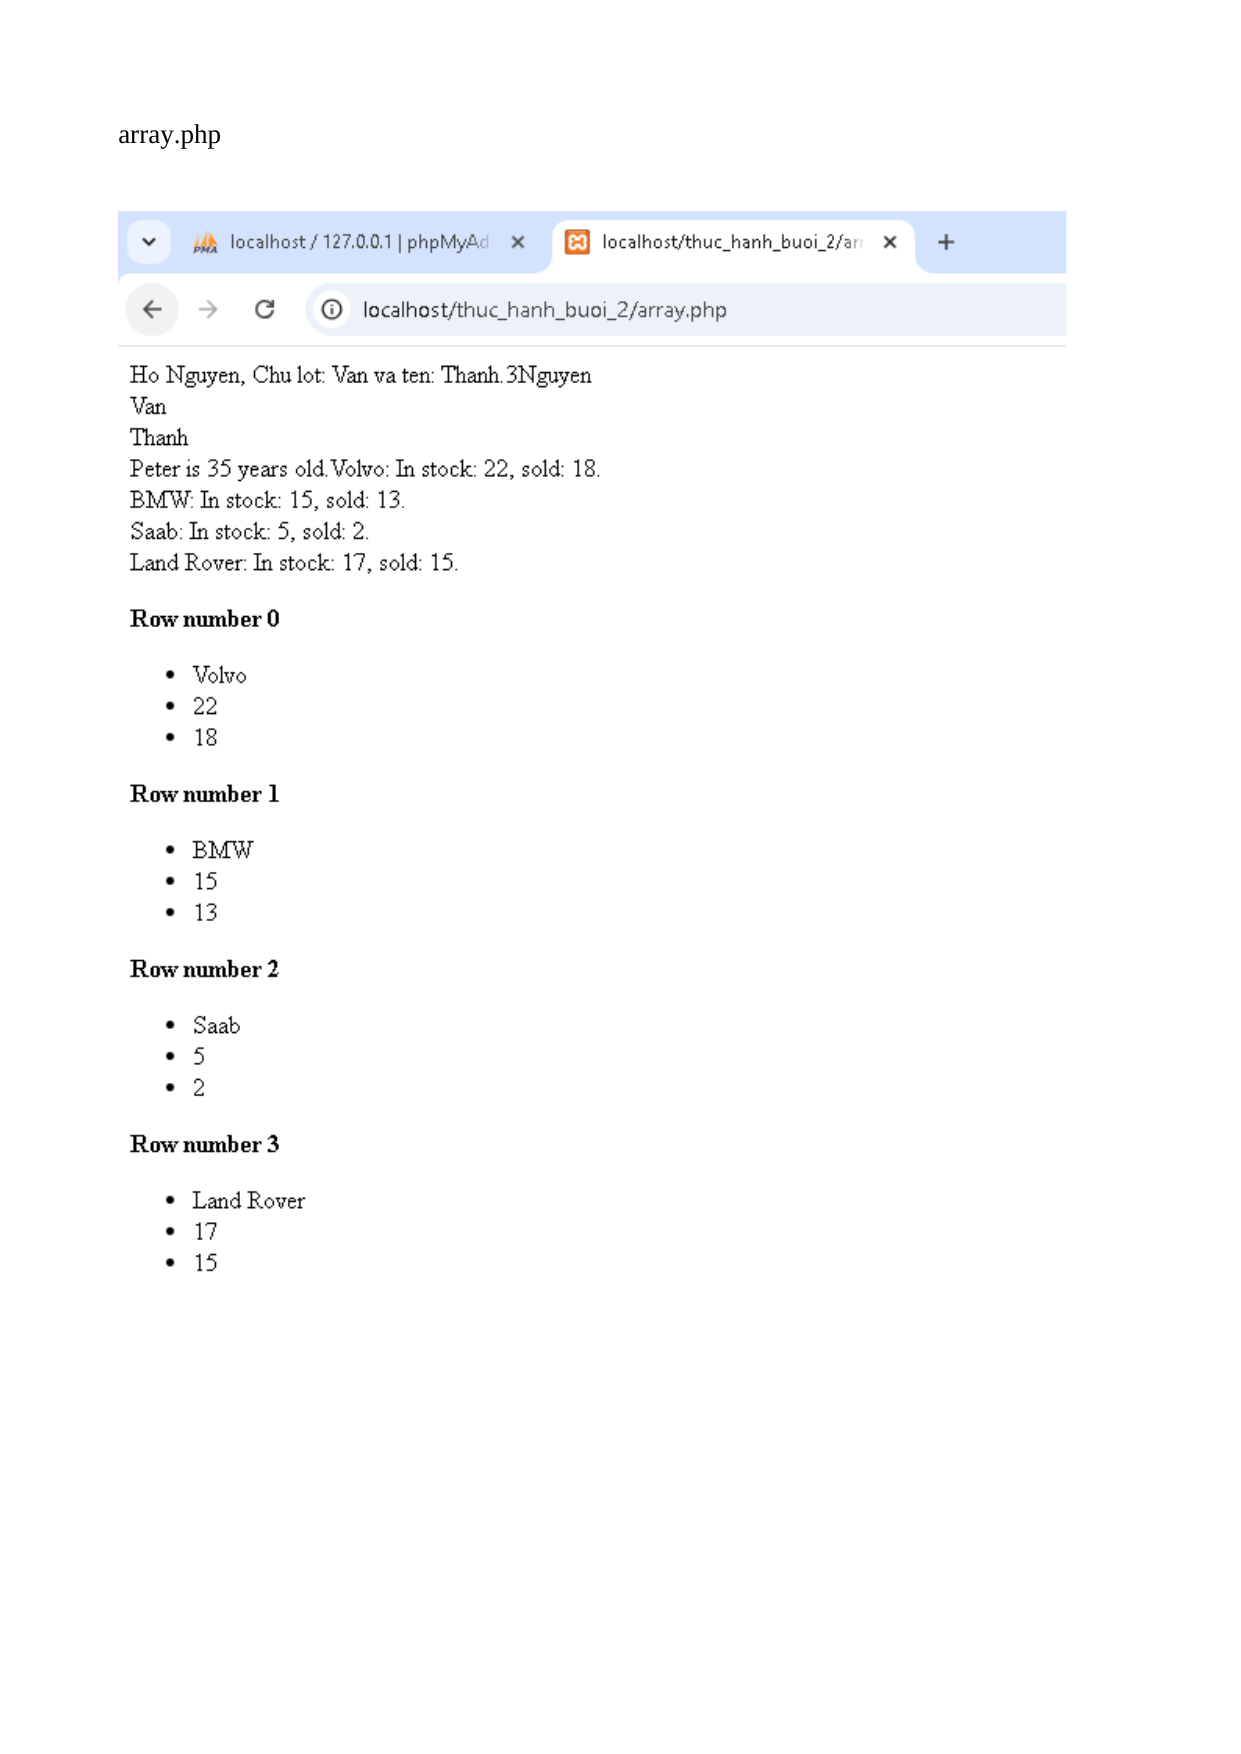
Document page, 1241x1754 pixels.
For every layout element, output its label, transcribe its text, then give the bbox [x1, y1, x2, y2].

text array.php [118, 118, 1122, 149]
picture [118, 211, 1067, 1301]
